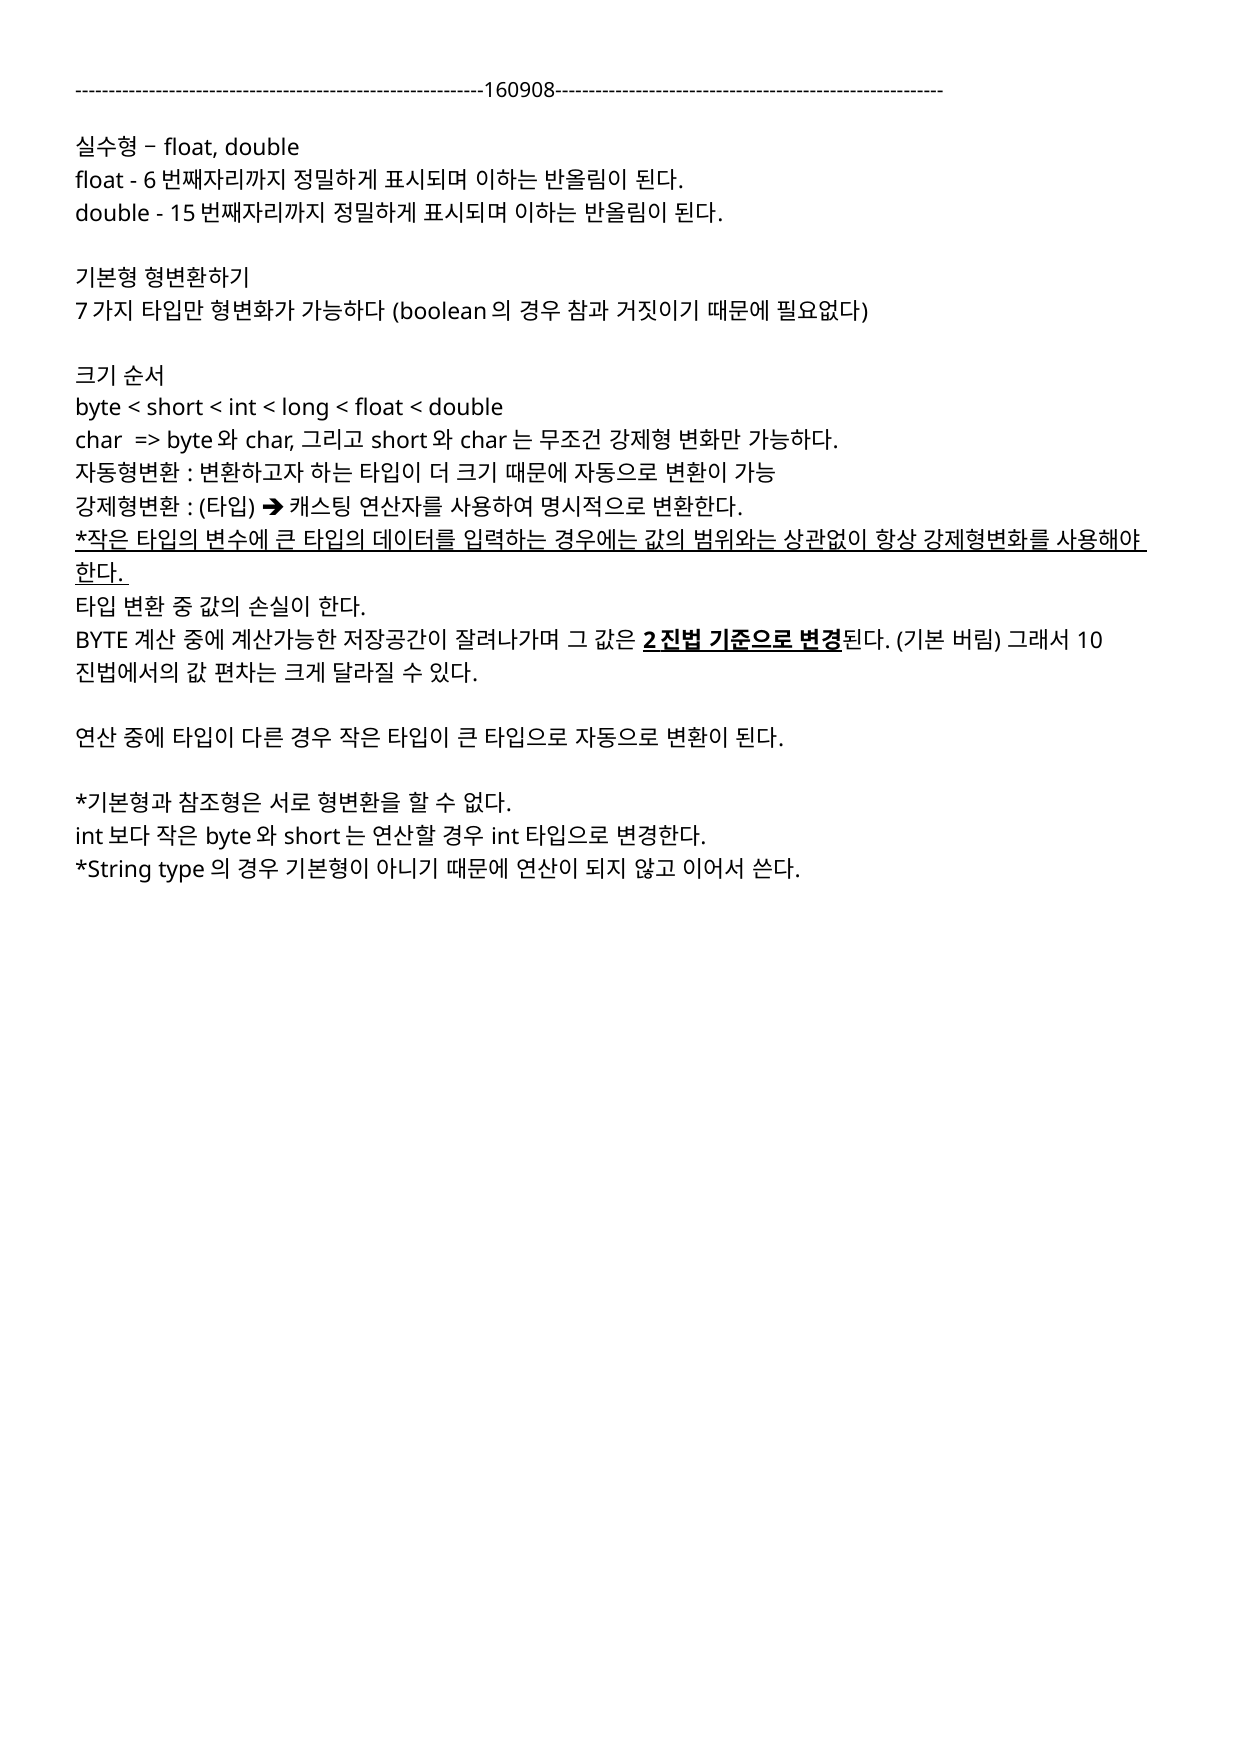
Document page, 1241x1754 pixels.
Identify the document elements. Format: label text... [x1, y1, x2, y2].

text 기본형 형변환하기 [75, 260, 1165, 293]
text *String type의 경우 기본형이 아니기 때문에 연산이 되지 않고 이어서 쓴다. [75, 851, 1165, 884]
text *기본형과 참조형은 서로 형변환을 할 수 없다. [75, 784, 1165, 818]
text 강제형변환 : (타입) 캐스팅 연산자를 사용하여 명시적으로 변환한다. [75, 489, 1165, 522]
text 7가지 타입만 형변화가 가능하다 (boolean의 경우 참과 거짓이기 때문에 필요없다) [75, 293, 1165, 326]
text -------------------------------------------------------------160908---------------------------------------------------------- [75, 75, 1165, 103]
text 연산 중에 타입이 다른 경우 작은 타입이 큰 타입으로 자동으로 변환이 된다. [75, 720, 1165, 753]
text char => byte와 char, 그리고 short와 char는 무조건 강제형 변화만 가능하다. [75, 422, 1165, 455]
text 자동형변환 : 변환하고자 하는 타입이 더 크기 때문에 자동으로 변환이 가능 [75, 455, 1165, 489]
text BYTE 계산 중에 계산가능한 저장공간이 잘려나가며 그 값은 2진법 기준으로 변경된다. (기본 버림) 그래서 10진법에서의 값 편차는 크게 달라질 수 있다. [75, 622, 1165, 689]
text 실수형 – float, double [75, 128, 1165, 162]
text int보다 작은 byte와 short는 연산할 경우 int 타입으로 변경한다. [75, 818, 1165, 851]
text float - 6번째자리까지 정밀하게 표시되며 이하는 반올림이 된다. [75, 162, 1165, 195]
text 크기 순서 [75, 357, 1165, 391]
text *작은 타입의 변수에 큰 타입의 데이터를 입력하는 경우에는 값의 범위와는 상관없이 항상 강제형변화를 사용해야 한다. [75, 522, 1165, 589]
text double - 15번째자리까지 정밀하게 표시되며 이하는 반올림이 된다. [75, 195, 1165, 228]
text byte < short < int < long < float < double [75, 391, 1165, 422]
text 타입 변환 중 값의 손실이 한다. [75, 589, 1165, 622]
